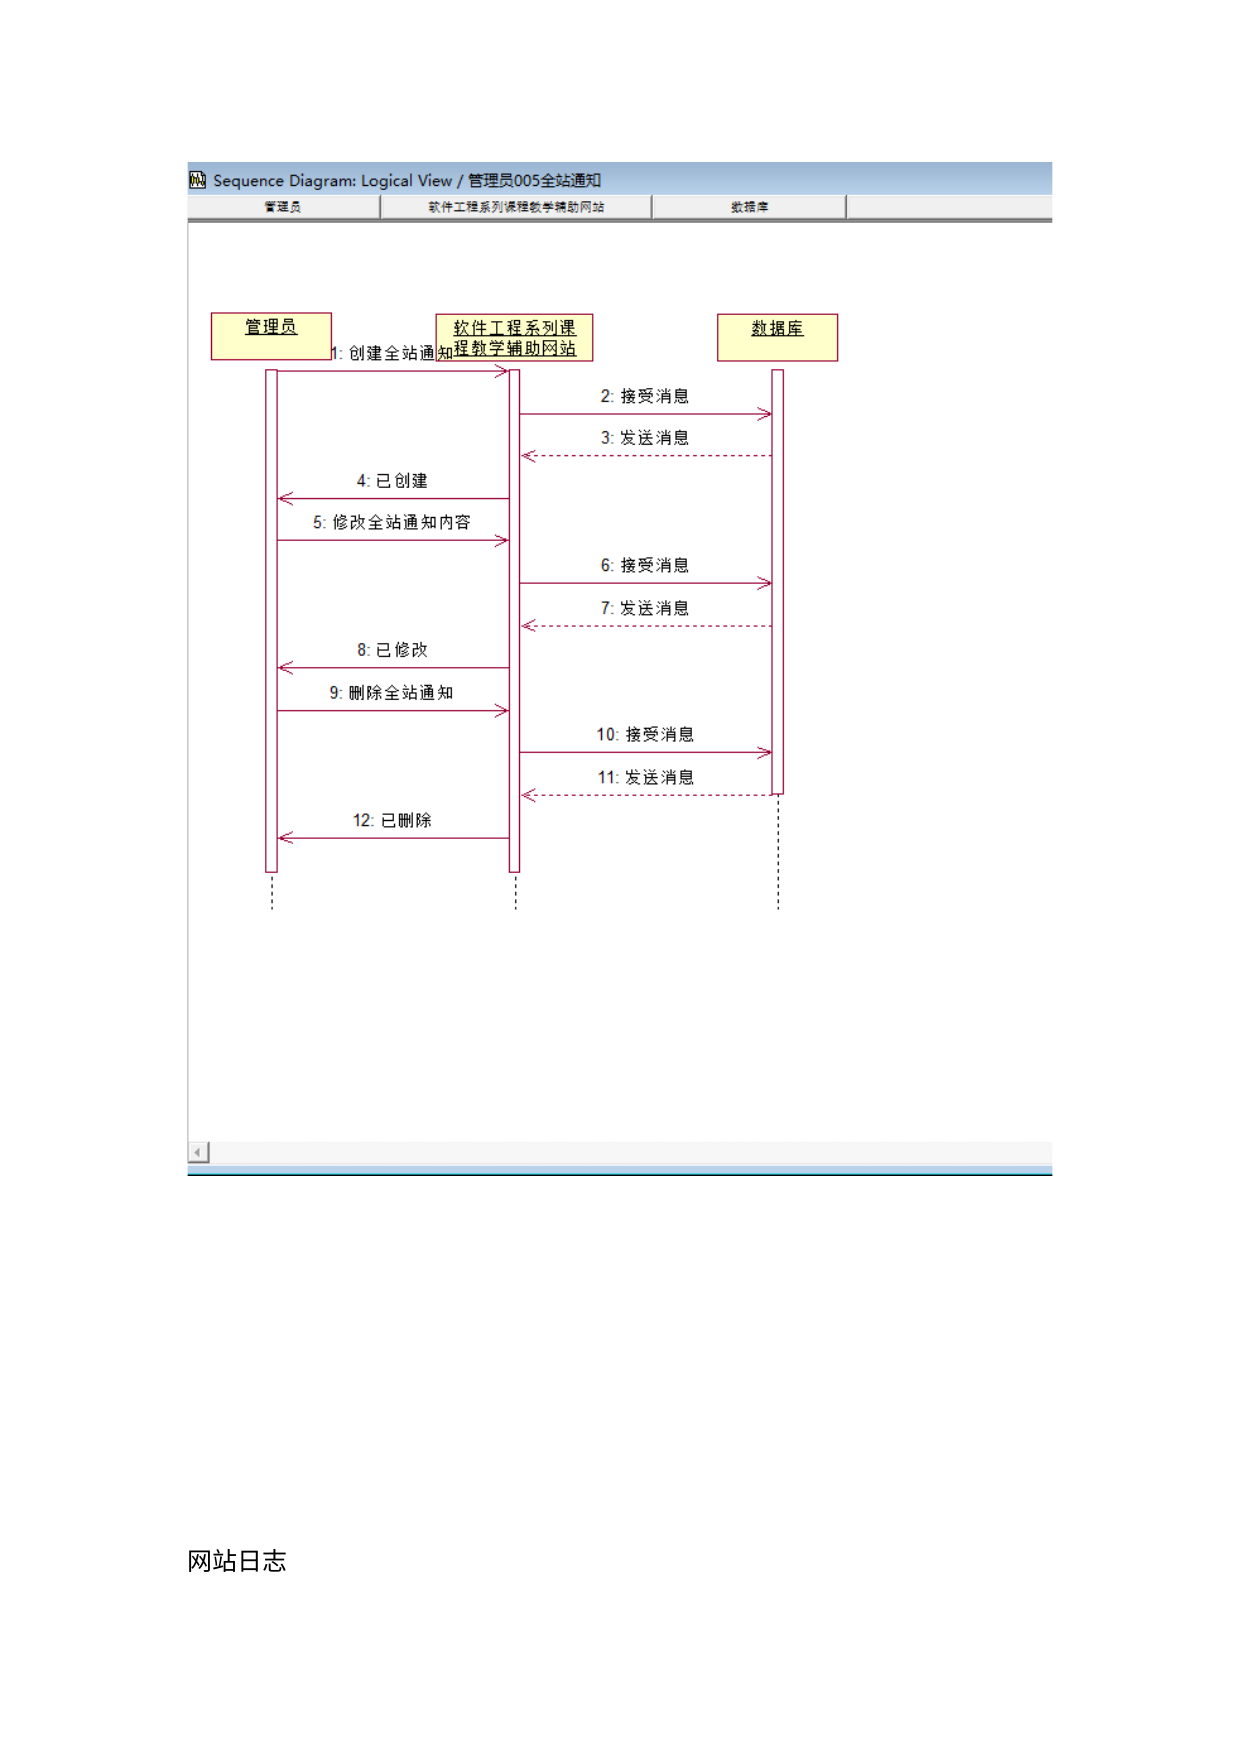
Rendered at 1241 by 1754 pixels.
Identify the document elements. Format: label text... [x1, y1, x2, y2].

text 网站日志 [187, 1527, 1053, 1592]
picture [187, 162, 1053, 1176]
